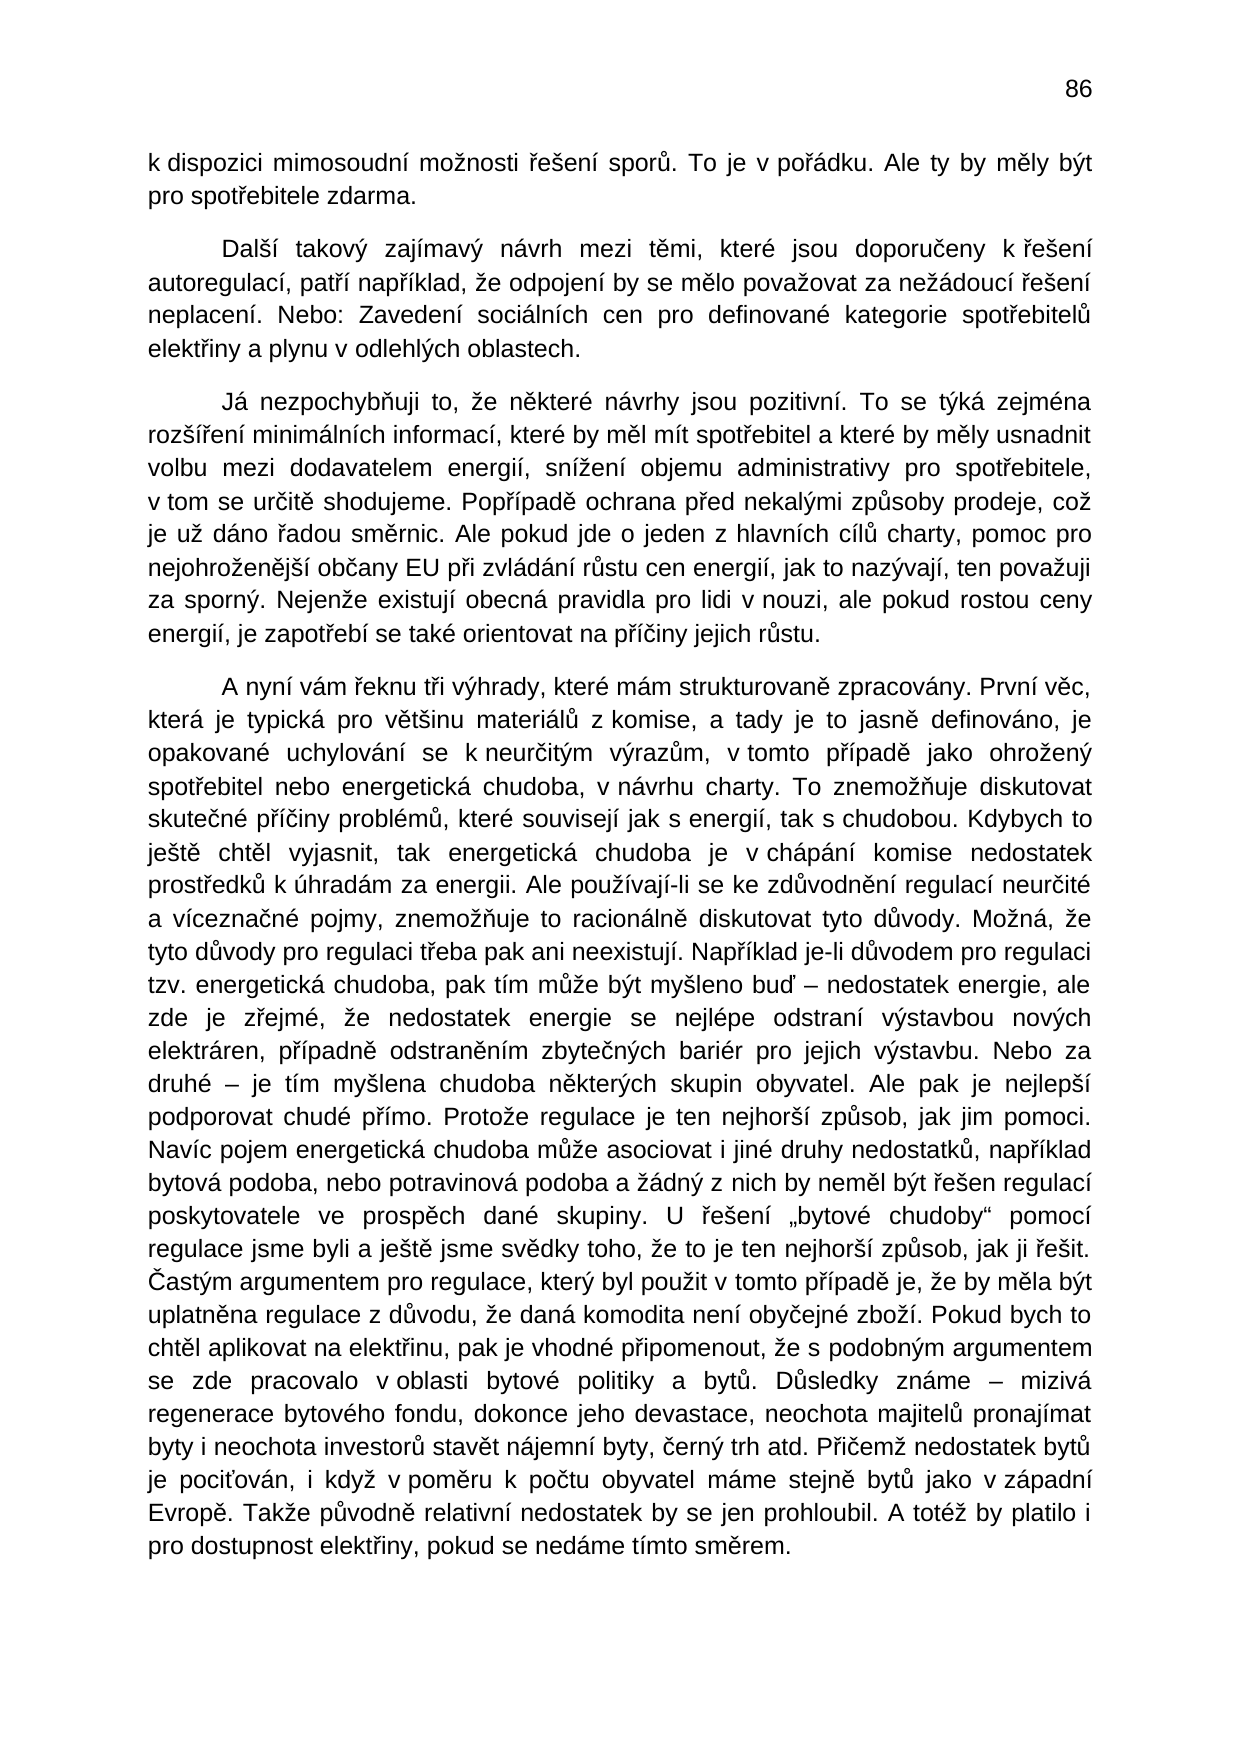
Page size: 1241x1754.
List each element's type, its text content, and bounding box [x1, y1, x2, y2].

text Další takový zajímavý návrh mezi těmi, které jsou doporučeny k řešení autoregulací, patří například, že odpojení by se mělo považovat za nežádoucí řešení neplacení. Nebo: Zavedení sociálních cen pro definované kategorie spotřebitelů elektřiny a plynu v odlehlých oblastech. [148, 234, 1093, 362]
text A nyní vám řeknu tři výhrady, které mám strukturovaně zpracovány. První věc, která je typická pro většinu materiálů z komise, a tady je to jasně definováno, je opakované uchylování se k neurčitým výrazům, v tomto případě jako ohrožený spotřebitel nebo energetická chudoba, v návrhu charty. To znemožňuje diskutovat skutečné příčiny problémů, které souvisejí jak s energií, tak s chudobou. Kdybych to ještě chtěl vyjasnit, tak energetická chudoba je v chápání komise nedostatek prostředků k úhradám za energii. Ale používají-li se ke zdůvodnění regulací neurčité a víceznačné pojmy, znemožňuje to racionálně diskutovat tyto důvody. Možná, že tyto důvody pro regulaci třeba pak ani neexistují. Například je-li důvodem pro regulaci tzv. energetická chudoba, pak tím může být myšleno buď – nedostatek energie, ale zde je zřejmé, že nedostatek energie se nejlépe odstraní výstavbou nových elektráren, případně odstraněním zbytečných bariér pro jejich výstavbu. Nebo za druhé – je tím myšlena chudoba některých skupin obyvatel. Ale pak je nejlepší podporovat chudé přímo. Protože regulace je ten nejhorší způsob, jak jim pomoci. Navíc pojem energetická chudoba může asociovat i jiné druhy nedostatků, například bytová podoba, nebo potravinová podoba a žádný z nich by neměl být řešen regulací poskytovatele ve prospěch dané skupiny. U řešení „bytové chudoby“ pomocí regulace jsme byli a ještě jsme svědky toho, že to je ten nejhorší způsob, jak ji řešit. Častým argumentem pro regulace, který byl použit v tomto případě je, že by měla být uplatněna regulace z důvodu, že daná komodita není obyčejné zboží. Pokud bych to chtěl aplikovat na elektřinu, pak je vhodné připomenout, že s podobným argumentem se zde pracovalo v oblasti bytové politiky a bytů. Důsledky známe – mizivá regenerace bytového fondu, dokonce jeho devastace, neochota majitelů pronajímat byty i neochota investorů stavět nájemní byty, černý trh atd. Přičemž nedostatek bytů je pociťován, i když v poměru k počtu obyvatel máme stejně bytů jako v západní Evropě. Takže původně relativní nedostatek by se jen prohloubil. A totéž by platilo i pro dostupnost elektřiny, pokud se nedáme tímto směrem. [148, 672, 1093, 1560]
text Já nezpochybňuji to, že některé návrhy jsou pozitivní. To se týká zejména rozšíření minimálních informací, které by měl mít spotřebitel a které by měly usnadnit volbu mezi dodavatelem energií, snížení objemu administrativy pro spotřebitele, v tom se určitě shodujeme. Popřípadě ochrana před nekalými způsoby prodeje, což je už dáno řadou směrnic. Ale pokud jde o jeden z hlavních cílů charty, pomoc pro nejohroženější občany EU při zvládání růstu cen energií, jak to nazývají, ten považuji za sporný. Nejenže existují obecná pravidla pro lidi v nouzi, ale pokud rostou ceny energií, je zapotřebí se také orientovat na příčiny jejich růstu. [148, 387, 1093, 647]
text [148, 148, 1093, 209]
